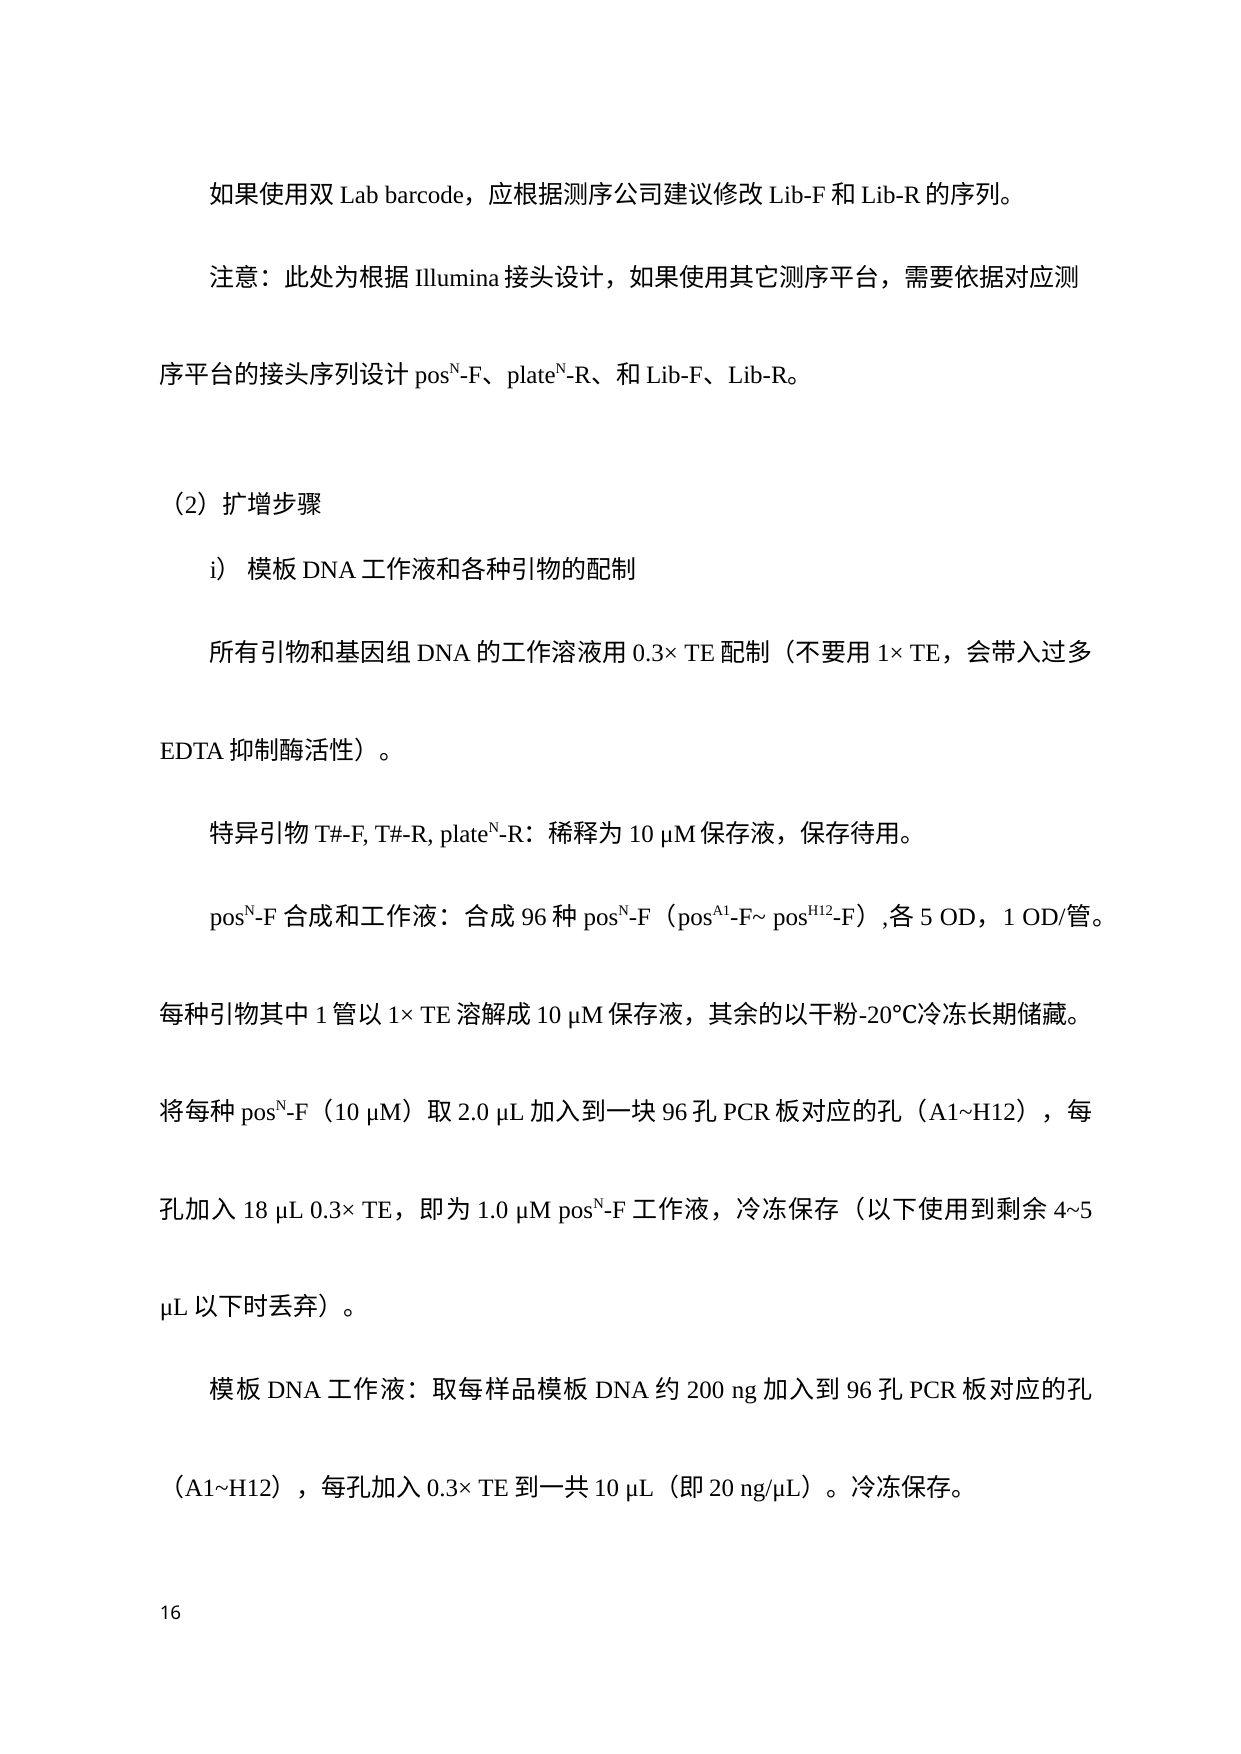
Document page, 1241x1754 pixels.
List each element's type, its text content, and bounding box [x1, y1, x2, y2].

text 注意：此处为根据Illumina接头设计，如果使用其它测序平台，需要依据对应测序平台的接头序列设计posN-F、plateN-R、和Lib-F、Lib-R。 [159, 243, 1092, 405]
list 模板DNA工作液：取每样品模板DNA约200 ng加入到96孔PCR板对应的孔（A1~H12），每孔加入0.3× TE到一共10 μL（即20 ng/μL）。冷冻保存。 [159, 1355, 1092, 1518]
list 模板DNA工作液和各种引物的配制 [159, 535, 1092, 600]
list posN-F合成和工作液：合成96种posN-F（posA1-F~ posH12-F）,各5 OD，1 OD/管。每种引物其中1管以1× TE溶解成10 μM保存液，其余的以干粉-20℃冷冻长期储藏。将每种posN-F（10 μM）取2.0 μL加入到一块96孔PCR板对应的孔（A1~H12），每孔加入18 μL 0.3× TE，即为1.0 μM posN-F工作液，冷冻保存（以下使用到剩余4~5 μL以下时丢弃）。 [159, 882, 1092, 1337]
text 如果使用双Lab barcode，应根据测序公司建议修改Lib-F和Lib-R的序列。 [159, 160, 1092, 225]
list 所有引物和基因组DNA的工作溶液用0.3× TE配制（不要用1× TE，会带入过多EDTA抑制酶活性）。 [159, 618, 1092, 781]
list 特异引物T#-F, T#-R, plateN-R：稀释为10 μM保存液，保存待用。 [159, 799, 1092, 864]
text （2）扩增步骤 [159, 470, 1092, 535]
